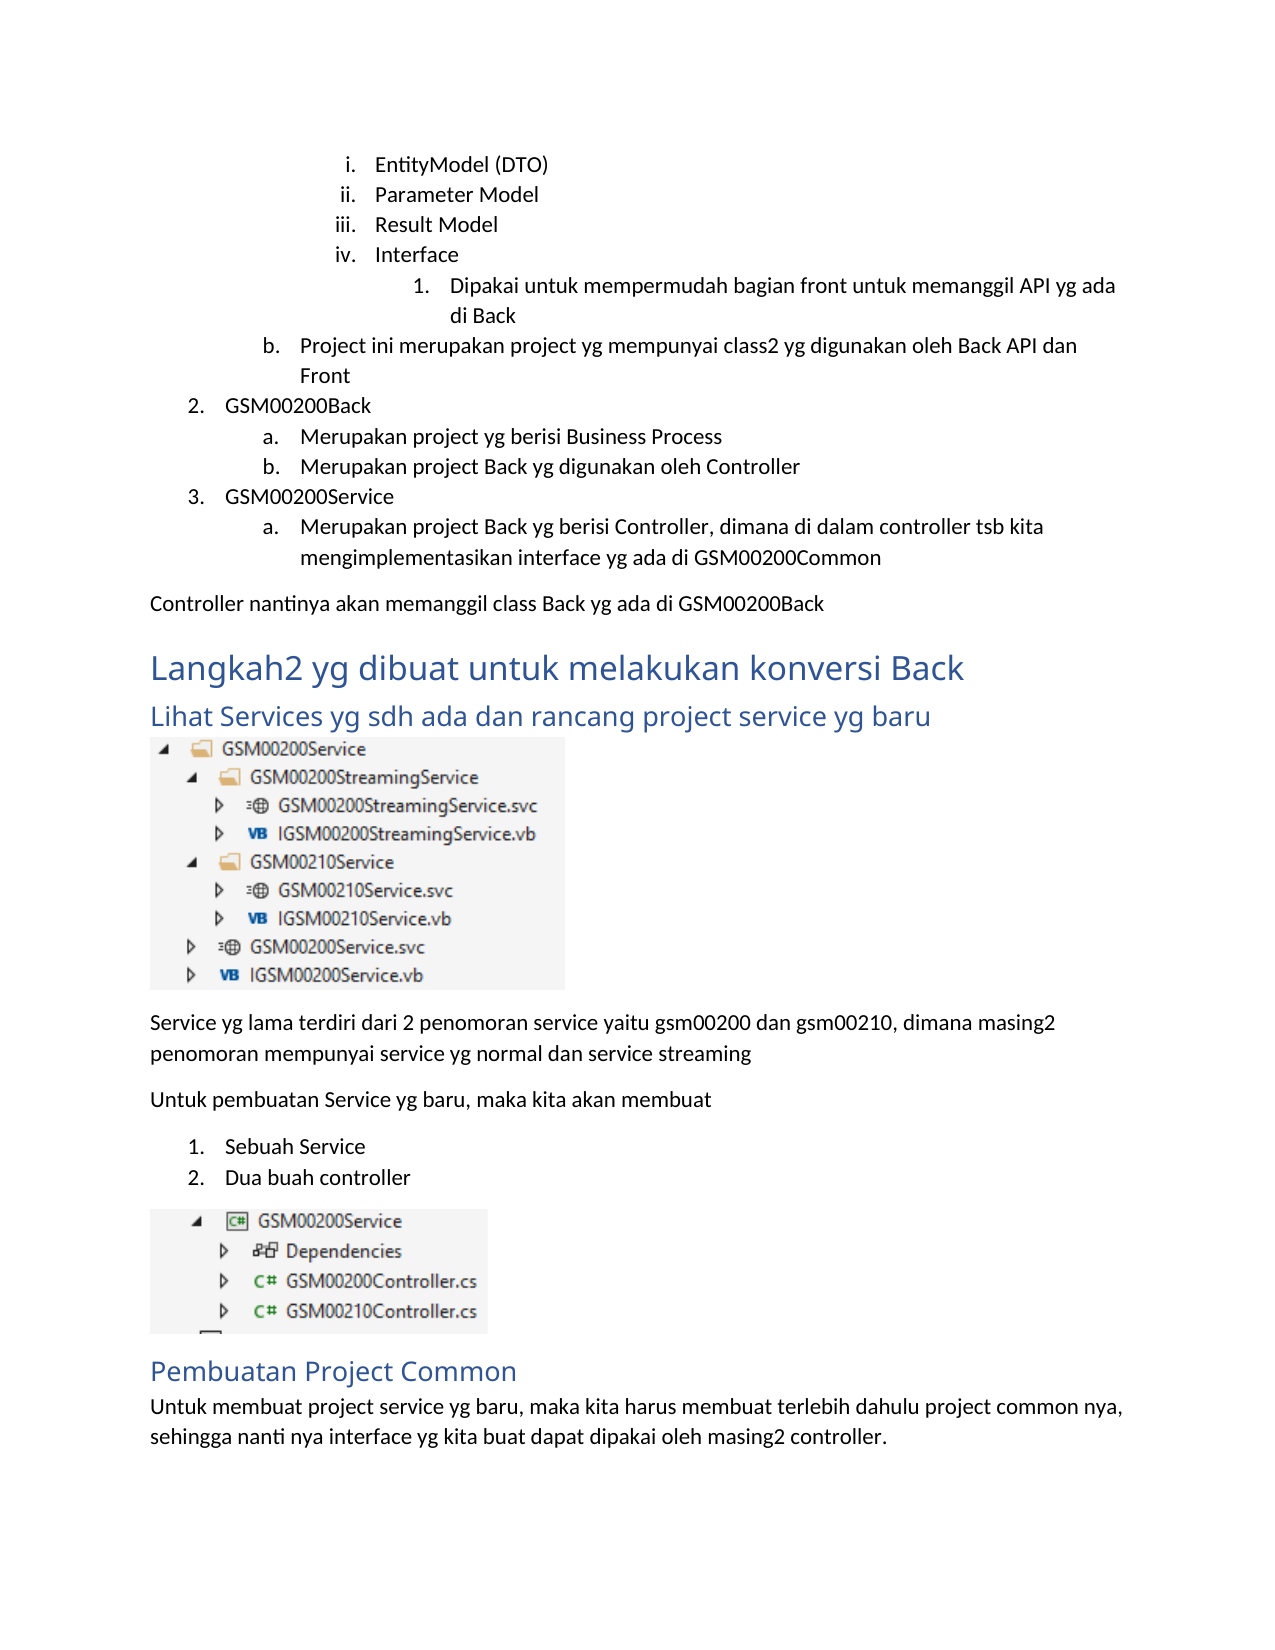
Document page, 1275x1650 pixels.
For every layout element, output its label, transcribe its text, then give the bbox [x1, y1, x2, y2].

picture [150, 737, 566, 990]
list Result Model [356, 210, 1125, 238]
list Dua buah controller [187, 1163, 1125, 1191]
text Service yg lama terdiri dari 2 penomoran service yaitu gsm00200 dan gsm00210, dimana masing2 penomoran mempunyai service yg normal dan service streaming [150, 1008, 1125, 1067]
list EntityModel (DTO) [356, 150, 1125, 178]
picture [150, 1209, 488, 1334]
list GSM00200Back [187, 392, 1125, 420]
subtitle Langkah2 yg dibuat untuk melakukan konversi Back [150, 645, 1125, 690]
text Untuk pembuatan Service yg baru, maka kita akan membuat [150, 1086, 1125, 1113]
list Dipakai untuk mempermudah bagian front untuk memanggil API yg ada di Back [412, 271, 1125, 329]
text Untuk membuat project service yg baru, maka kita harus membuat terlebih dahulu project common nya, sehingga nanti nya interface yg kita buat dapat dipakai oleh masing2 controller. [150, 1392, 1125, 1450]
text Controller nantinya akan memanggil class Back yg ada di GSM00200Back [150, 589, 1125, 618]
subtitle Pembuatan Project Common [150, 1352, 1125, 1389]
subtitle Lihat Services yg sdh ada dan rancang project service yg baru [150, 698, 1125, 735]
list Merupakan project Back yg digunakan oleh Controller [262, 452, 1125, 480]
list Interface [356, 241, 1125, 269]
list Project ini merupakan project yg mempunyai class2 yg digunakan oleh Back API dan Front [262, 331, 1125, 389]
list GSM00200Service [187, 482, 1125, 510]
list Parameter Model [356, 180, 1125, 208]
list Merupakan project yg berisi Business Process [262, 422, 1125, 450]
list Merupakan project Back yg berisi Controller, dimana di dalam controller tsb kita mengimplementasikan interface yg ada di GSM00200Common [262, 512, 1125, 571]
list Sebuah Service [187, 1132, 1125, 1160]
